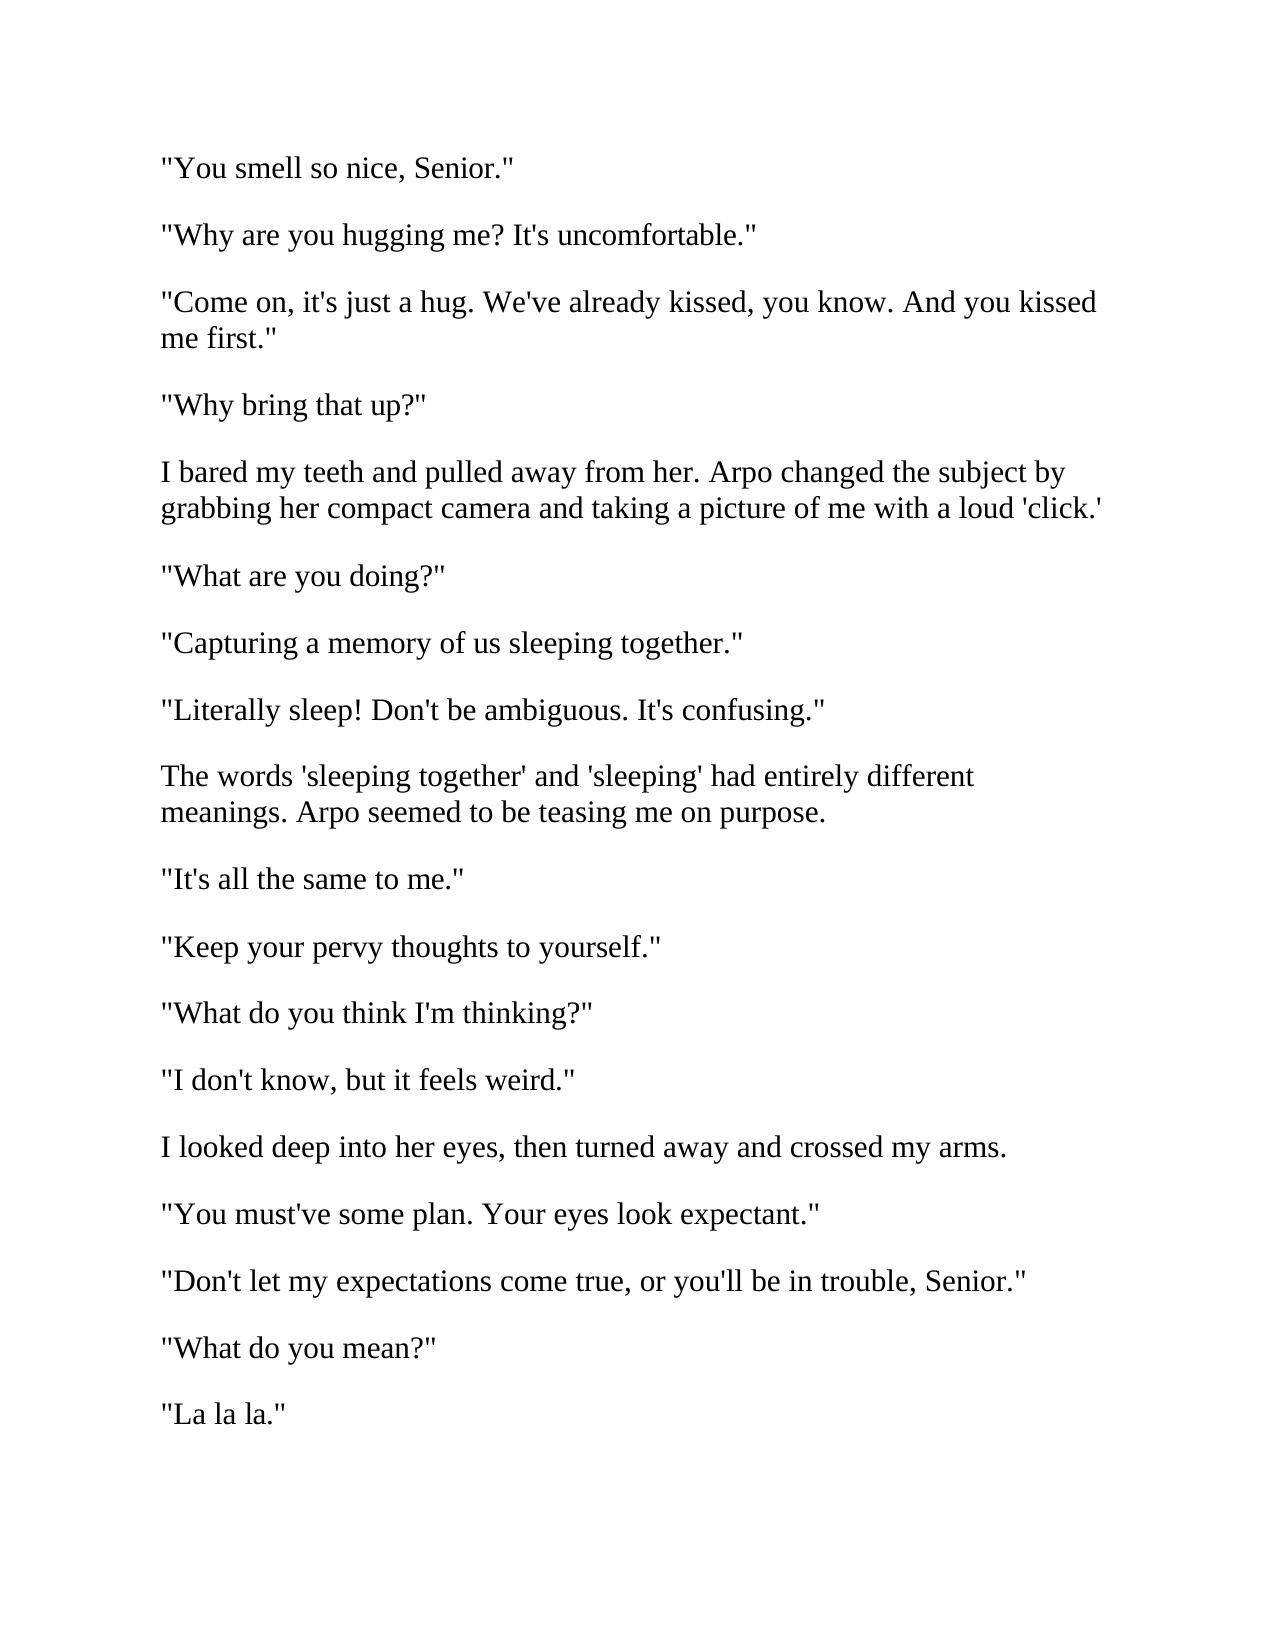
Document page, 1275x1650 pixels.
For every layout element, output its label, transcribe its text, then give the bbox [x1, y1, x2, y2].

text "Why are you hugging me? It's uncomfortable." [160, 216, 1127, 252]
text "Keep your pervy thoughts to yourself." "What do you think I'm thinking?" [160, 928, 710, 1031]
text The words 'sleeping together' and 'sleeping' had entirely different meanings. Arpo seemed to be teasing me on purpose. [160, 757, 1109, 829]
text "I don't know, but it feels weird." [160, 1061, 1127, 1097]
text "La la la." [160, 1396, 1127, 1432]
text "Come on, it's just a hug. We've already kissed, you know. And you kissed me first." [160, 283, 1109, 355]
text "What are you doing?" [160, 557, 1127, 593]
text "Don't let my expectations come true, or you'll be in trouble, Senior." "What do you mean?" [160, 1262, 1098, 1365]
text "Why bring that up?" [160, 386, 1127, 422]
text I bared my teeth and pulled away from her. Arpo changed the subject by grabbing her compact camera and taking a picture of me with a loud 'click.' [160, 454, 1109, 526]
text "Capturing a memory of us sleeping together." "Literally sleep! Don't be ambiguous. It's confusing." [160, 624, 862, 727]
text I looked deep into her eyes, then turned away and crossed my arms. "You must've some plan. Your eyes look expectant." [160, 1128, 1050, 1231]
text "You smell so nice, Senior." [160, 149, 1127, 185]
text "It's all the same to me." [160, 861, 1127, 897]
